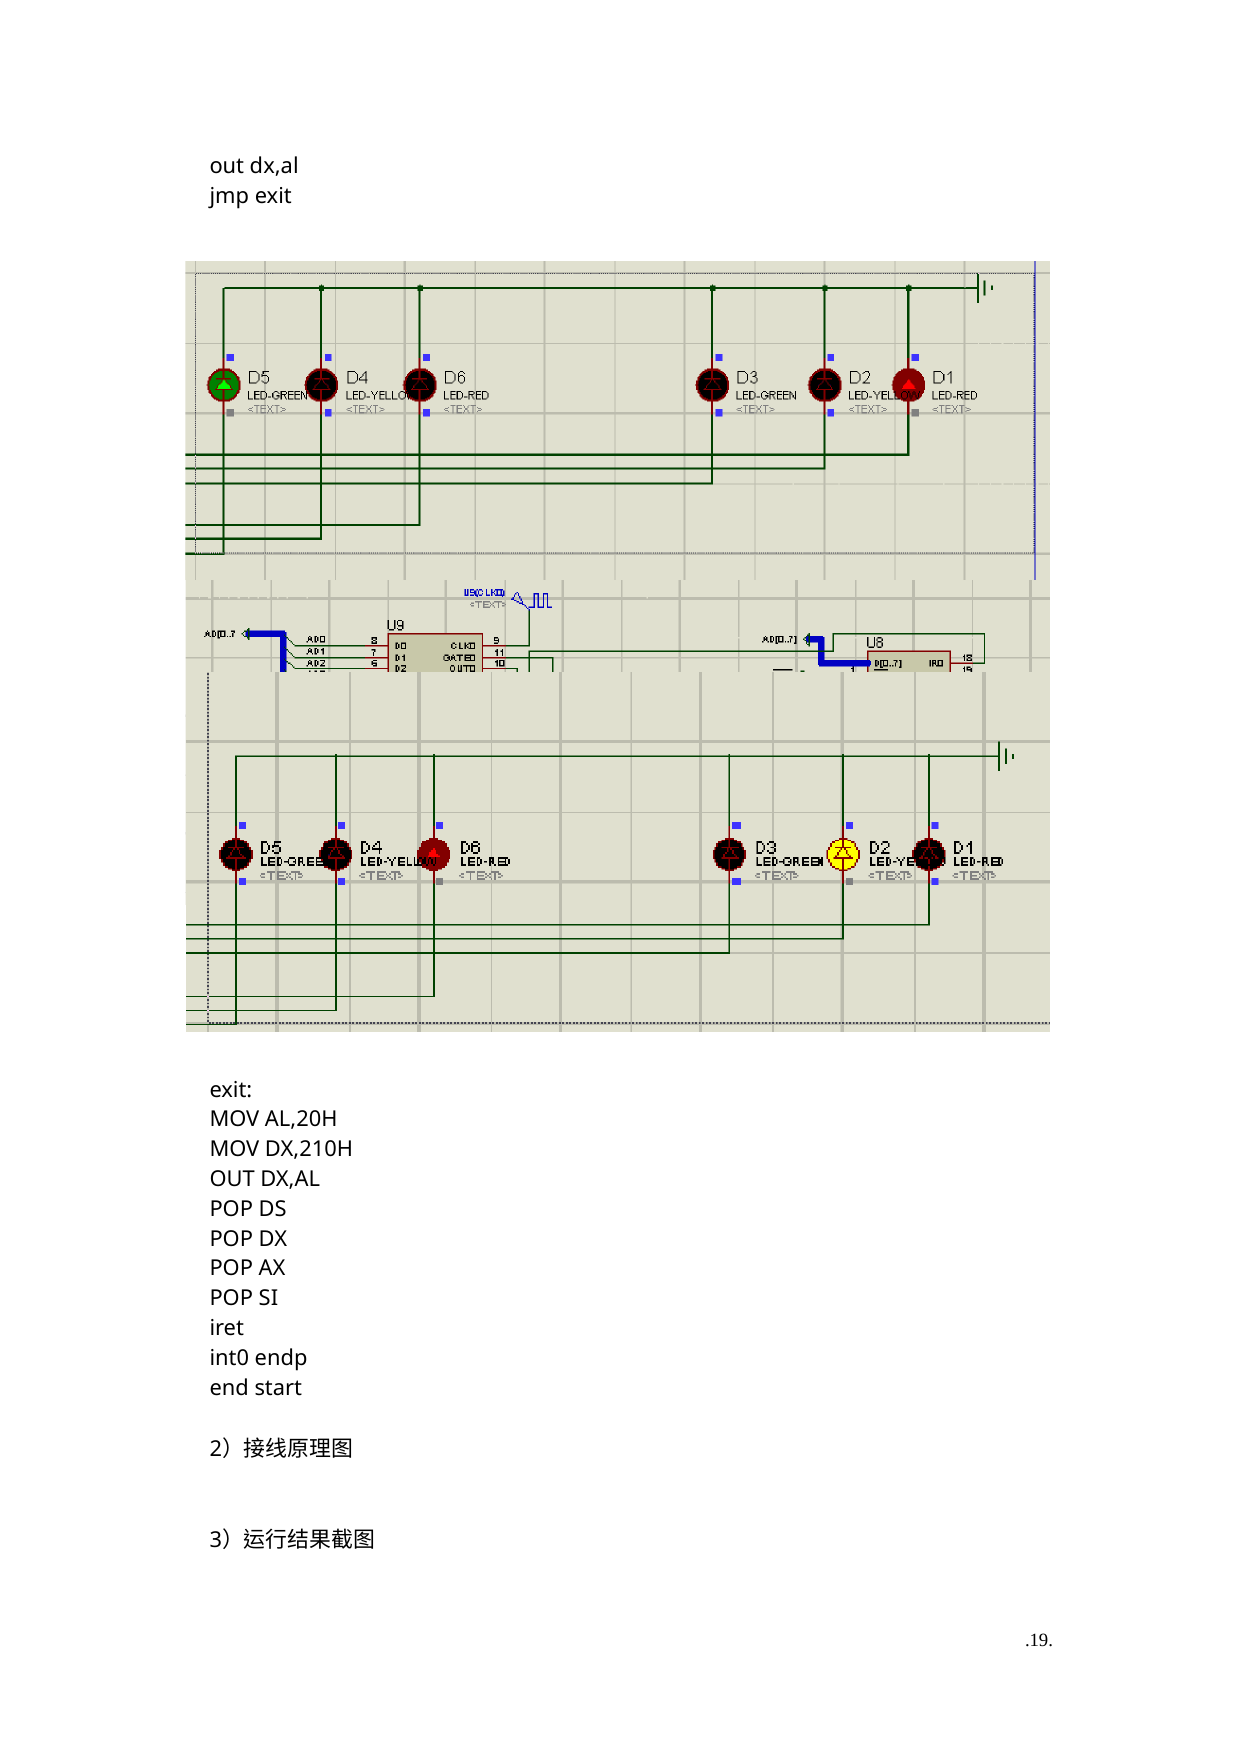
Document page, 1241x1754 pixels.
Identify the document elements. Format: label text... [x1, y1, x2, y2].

text POP DS [209, 1193, 1053, 1222]
text 3）运行结果截图 [209, 1522, 1053, 1554]
text MOV AL,20H [209, 1103, 1053, 1133]
text out dx,al [209, 150, 1053, 180]
text MOV DX,210H [209, 1133, 1053, 1163]
text OUT DX,AL [209, 1163, 1053, 1193]
picture [184, 261, 1050, 1032]
text jmp exit [209, 180, 1053, 209]
text int0 endp [209, 1342, 1053, 1371]
text POP AX [209, 1252, 1053, 1282]
text iret [209, 1312, 1053, 1342]
text POP DX [209, 1222, 1053, 1252]
text 2）接线原理图 [209, 1431, 1053, 1463]
text POP SI [209, 1282, 1053, 1312]
text end start [209, 1371, 1053, 1401]
